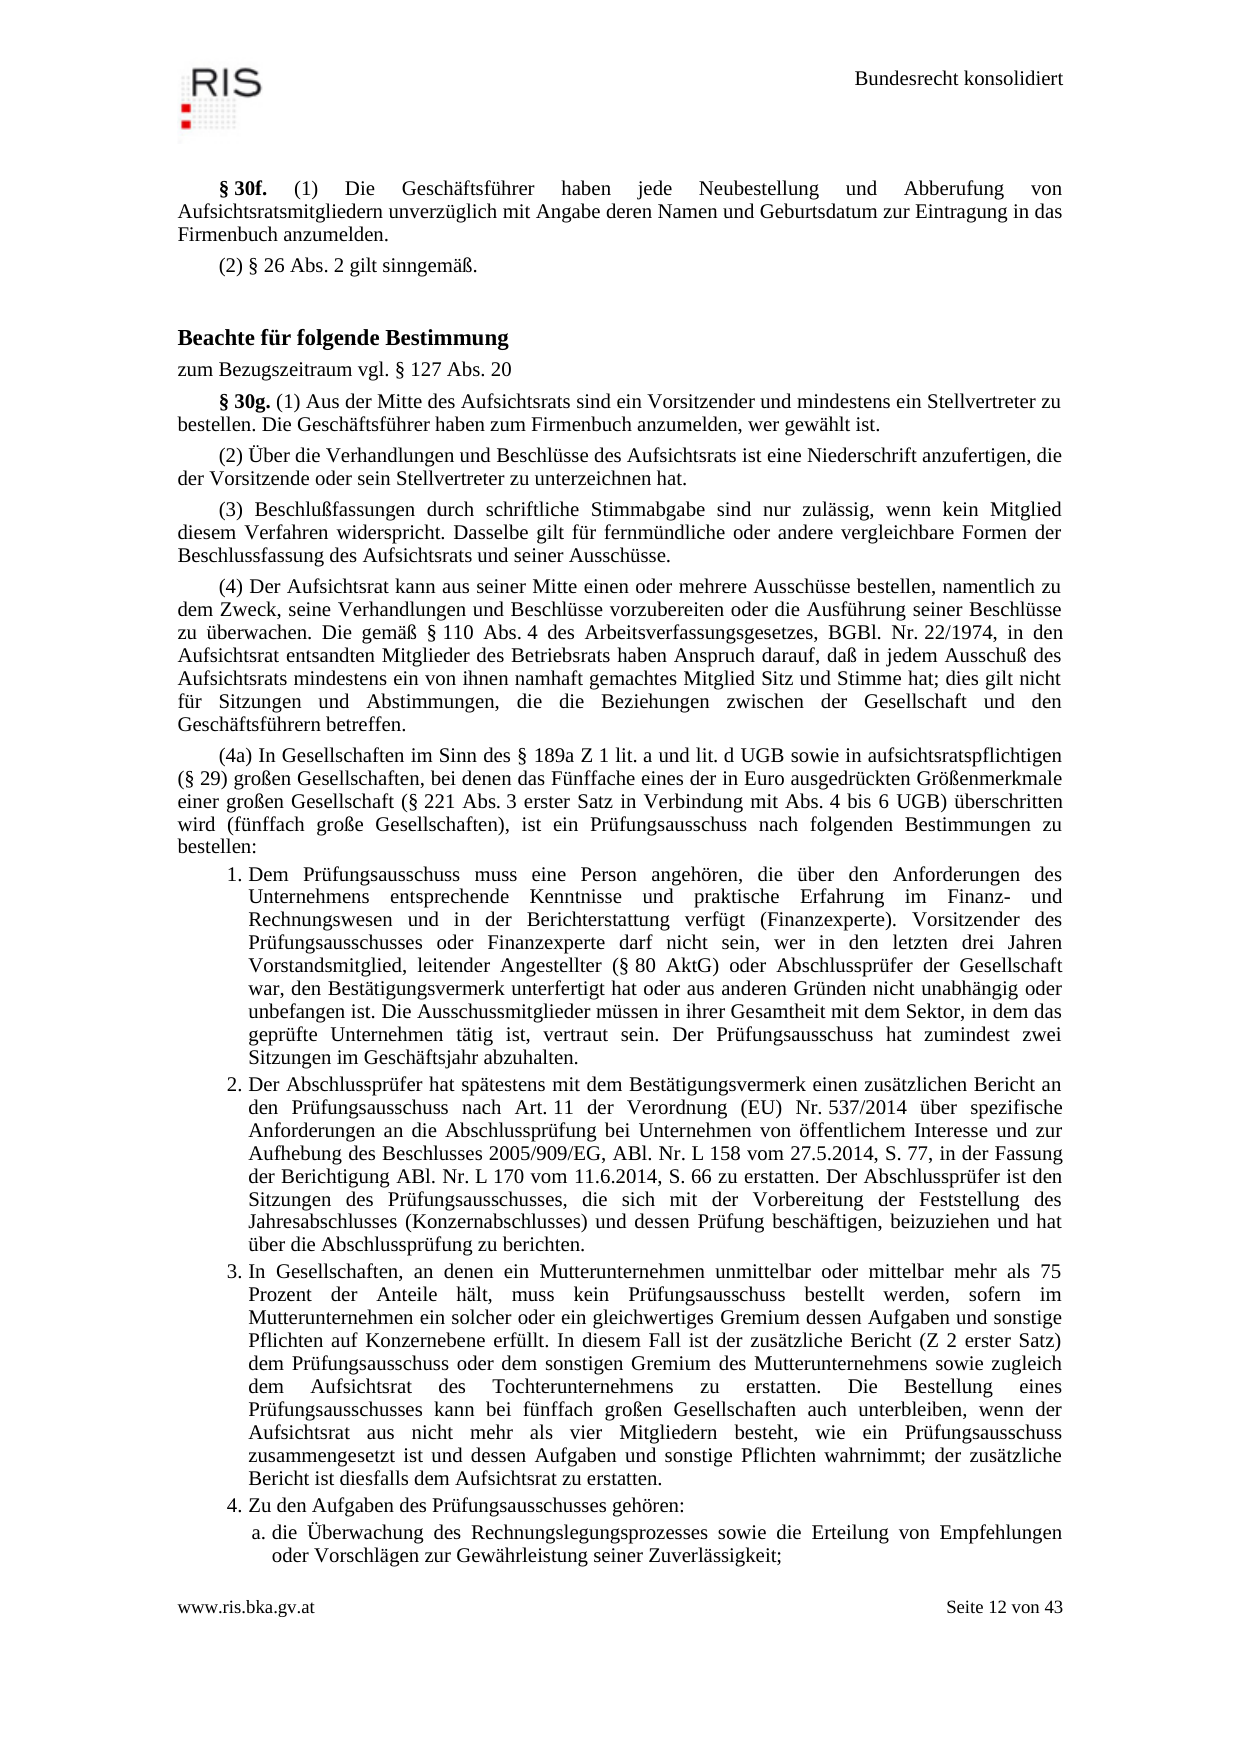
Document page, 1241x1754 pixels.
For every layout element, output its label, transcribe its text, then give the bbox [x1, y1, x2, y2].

text 1. Dem Prüfungsausschuss muss eine Person angehören, die über den Anforderungen des Unternehmens entsprechende Kenntnisse und praktische Erfahrung im Finanz- und Rechnungswesen und in der Berichterstattung verfügt (Finanzexperte). Vorsitzender des Prüfungsausschusses oder Finanzexperte darf nicht sein, wer in den letzten drei Jahren Vorstandsmitglied, leitender Angestellter (§ 80 AktG) oder Abschlussprüfer der Gesellschaft war, den Bestätigungsvermerk unterfertigt hat oder aus anderen Gründen nicht unabhängig oder unbefangen ist. Die Ausschussmitglieder müssen in ihrer Gesamtheit mit dem Sektor, in dem das geprüfte Unternehmen tätig ist, vertraut sein. Der Prüfungsausschuss hat zumindest zwei Sitzungen im Geschäftsjahr abzuhalten. [177, 863, 1063, 1069]
text (4) Der Aufsichtsrat kann aus seiner Mitte einen oder mehrere Ausschüsse bestellen, namentlich zu dem Zweck, seine Verhandlungen und Beschlüsse vorzubereiten oder die Ausführung seiner Beschlüsse zu überwachen. Die gemäß § 110 Abs. 4 des Arbeitsverfassungsgesetzes, BGBl. Nr. 22/1974, in den Aufsichtsrat entsandten Mitglieder des Betriebsrats haben Anspruch darauf, daß in jedem Ausschuß des Aufsichtsrats mindestens ein von ihnen namhaft gemachtes Mitglied Sitz und Stimme hat; dies gilt nicht für Sitzungen und Abstimmungen, die die Beziehungen zwischen der Gesellschaft und den Geschäftsführern betreffen. [177, 575, 1063, 736]
text (3) Beschlußfassungen durch schriftliche Stimmabgabe sind nur zulässig, wenn kein Mitglied diesem Verfahren widerspricht. Dasselbe gilt für fernmündliche oder andere vergleichbare Formen der Beschlussfassung des Aufsichtsrats und seiner Ausschüsse. [177, 498, 1063, 567]
text 3. In Gesellschaften, an denen ein Mutterunternehmen unmittelbar oder mittelbar mehr als 75 Prozent der Anteile hält, muss kein Prüfungsausschuss bestellt werden, sofern im Mutterunternehmen ein solcher oder ein gleichwertiges Gremium dessen Aufgaben und sonstige Pflichten auf Konzernebene erfüllt. In diesem Fall ist der zusätzliche Bericht (Z 2 erster Satz) dem Prüfungsausschuss oder dem sonstigen Gremium des Mutterunternehmens sowie zugleich dem Aufsichtsrat des Tochterunternehmens zu erstatten. Die Bestellung eines Prüfungsausschusses kann bei fünffach großen Gesellschaften auch unterbleiben, wenn der Aufsichtsrat aus nicht mehr als vier Mitgliedern besteht, wie ein Prüfungsausschuss zusammengesetzt ist und dessen Aufgaben und sonstige Pflichten wahrnimmt; der zusätzliche Bericht ist diesfalls dem Aufsichtsrat zu erstatten. [177, 1261, 1063, 1490]
text zum Bezugszeitraum vgl. § 127 Abs. 20 [177, 358, 1063, 381]
picture [177, 57, 264, 144]
text § 30g. (1) Aus der Mitte des Aufsichtsrats sind ein Vorsitzender und mindestens ein Stellvertreter zu bestellen. Die Geschäftsführer haben zum Firmenbuch anzumelden, wer gewählt ist. [177, 390, 1063, 436]
text a. die Überwachung des Rechnungslegungsprozesses sowie die Erteilung von Empfehlungen oder Vorschlägen zur Gewährleistung seiner Zuverlässigkeit; [177, 1521, 1063, 1567]
text (2) § 26 Abs. 2 gilt sinngemäß. [177, 254, 1063, 277]
text Beachte für folgende Bestimmung [177, 327, 1063, 350]
text § 30f. (1) Die Geschäftsführer haben jede Neubestellung und Abberufung von Aufsichtsratsmitgliedern unverzüglich mit Angabe deren Namen und Geburtsdatum zur Eintragung in das Firmenbuch anzumelden. [177, 177, 1063, 246]
text 2. Der Abschlussprüfer hat spätestens mit dem Bestätigungsvermerk einen zusätzlichen Bericht an den Prüfungsausschuss nach Art. 11 der Verordnung (EU) Nr. 537/2014 über spezifische Anforderungen an die Abschlussprüfung bei Unternehmen von öffentlichem Interesse und zur Aufhebung des Beschlusses 2005/909/EG, ABl. Nr. L 158 vom 27.5.2014, S. 77, in der Fassung der Berichtigung ABl. Nr. L 170 vom 11.6.2014, S. 66 zu erstatten. Der Abschlussprüfer ist den Sitzungen des Prüfungsausschusses, die sich mit der Vorbereitung der Feststellung des Jahresabschlusses (Konzernabschlusses) und dessen Prüfung beschäftigen, beizuziehen und hat über die Abschlussprüfung zu berichten. [177, 1073, 1063, 1256]
text (4a) In Gesellschaften im Sinn des § 189a Z 1 lit. a und lit. d UGB sowie in aufsichtsratspflichtigen (§ 29) großen Gesellschaften, bei denen das Fünffache eines der in Euro ausgedrückten Größenmerkmale einer großen Gesellschaft (§ 221 Abs. 3 erster Satz in Verbindung mit Abs. 4 bis 6 UGB) überschritten wird (fünffach große Gesellschaften), ist ein Prüfungsausschuss nach folgenden Bestimmungen zu bestellen: [177, 744, 1063, 858]
text 4. Zu den Aufgaben des Prüfungsausschusses gehören: [177, 1494, 1063, 1517]
text (2) Über die Verhandlungen und Beschlüsse des Aufsichtsrats ist eine Niederschrift anzufertigen, die der Vorsitzende oder sein Stellvertreter zu unterzeichnen hat. [177, 444, 1063, 490]
